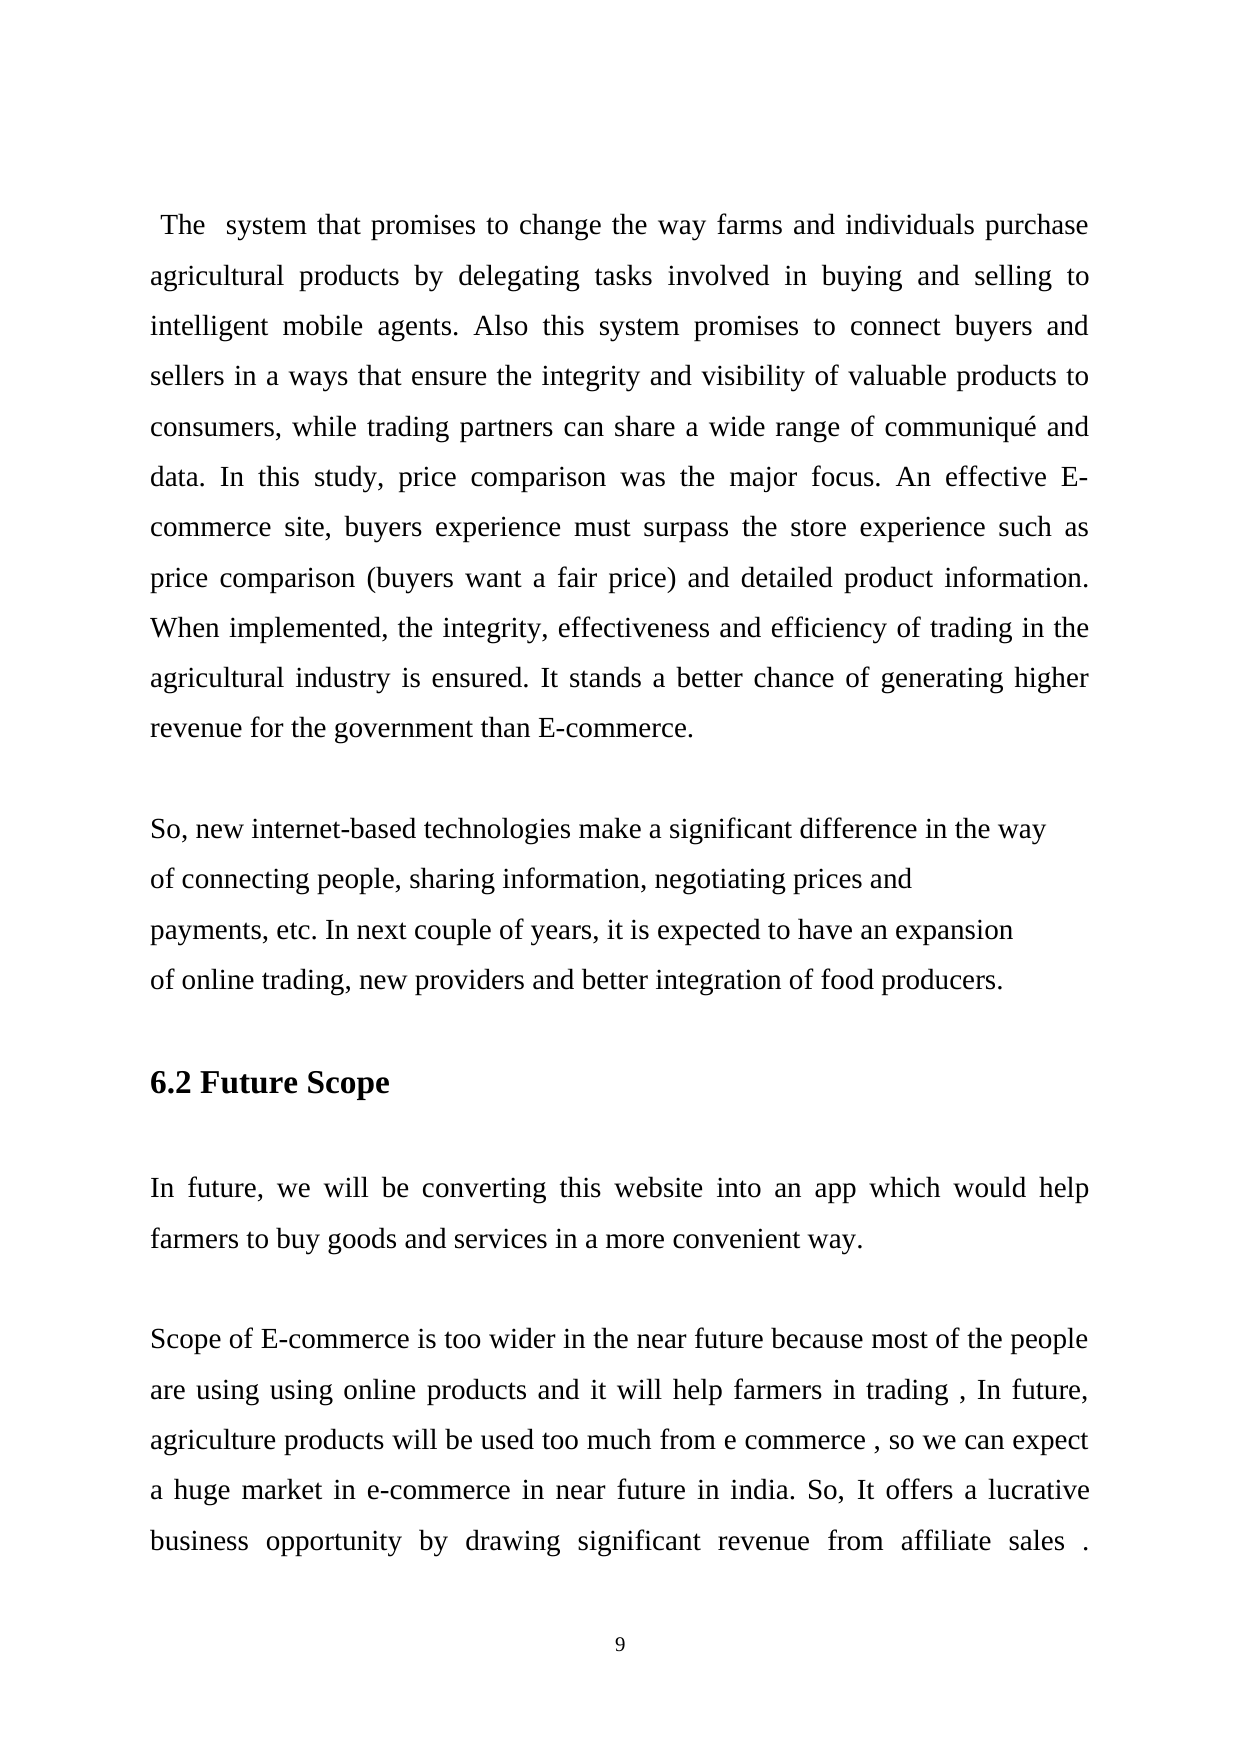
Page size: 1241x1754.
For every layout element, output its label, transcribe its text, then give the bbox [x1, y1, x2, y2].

text So, new internet-based technologies make a significant difference in the way [150, 811, 1090, 845]
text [150, 1322, 1090, 1556]
text 6.2 Future Scope [150, 1063, 1090, 1101]
text of online trading, new providers and better integration of food producers. [150, 962, 1090, 996]
text In future, we will be converting this website into an app which would help farmers to buy goods and services in a more convenient way. [150, 1171, 1090, 1254]
text payments, etc. In next couple of years, it is expected to have an expansion [150, 912, 1090, 945]
text of connecting people, sharing information, negotiating prices and [150, 862, 1090, 895]
text The system that promises to change the way farms and individuals purchase agricultural products by delegating tasks involved in buying and selling to intelligent mobile agents. Also this system promises to connect buyers and sellers in a ways that ensure the integrity and visibility of valuable products to consumers, while trading partners can share a wide range of communiqué and data. In this study, price comparison was the major focus. An effective E-commerce site, buyers experience must surpass the store experience such as price comparison (buyers want a fair price) and detailed product information. When implemented, the integrity, effectiveness and efficiency of trading in the agricultural industry is ensured. It stands a better chance of generating higher revenue for the government than E-commerce. [150, 207, 1090, 744]
